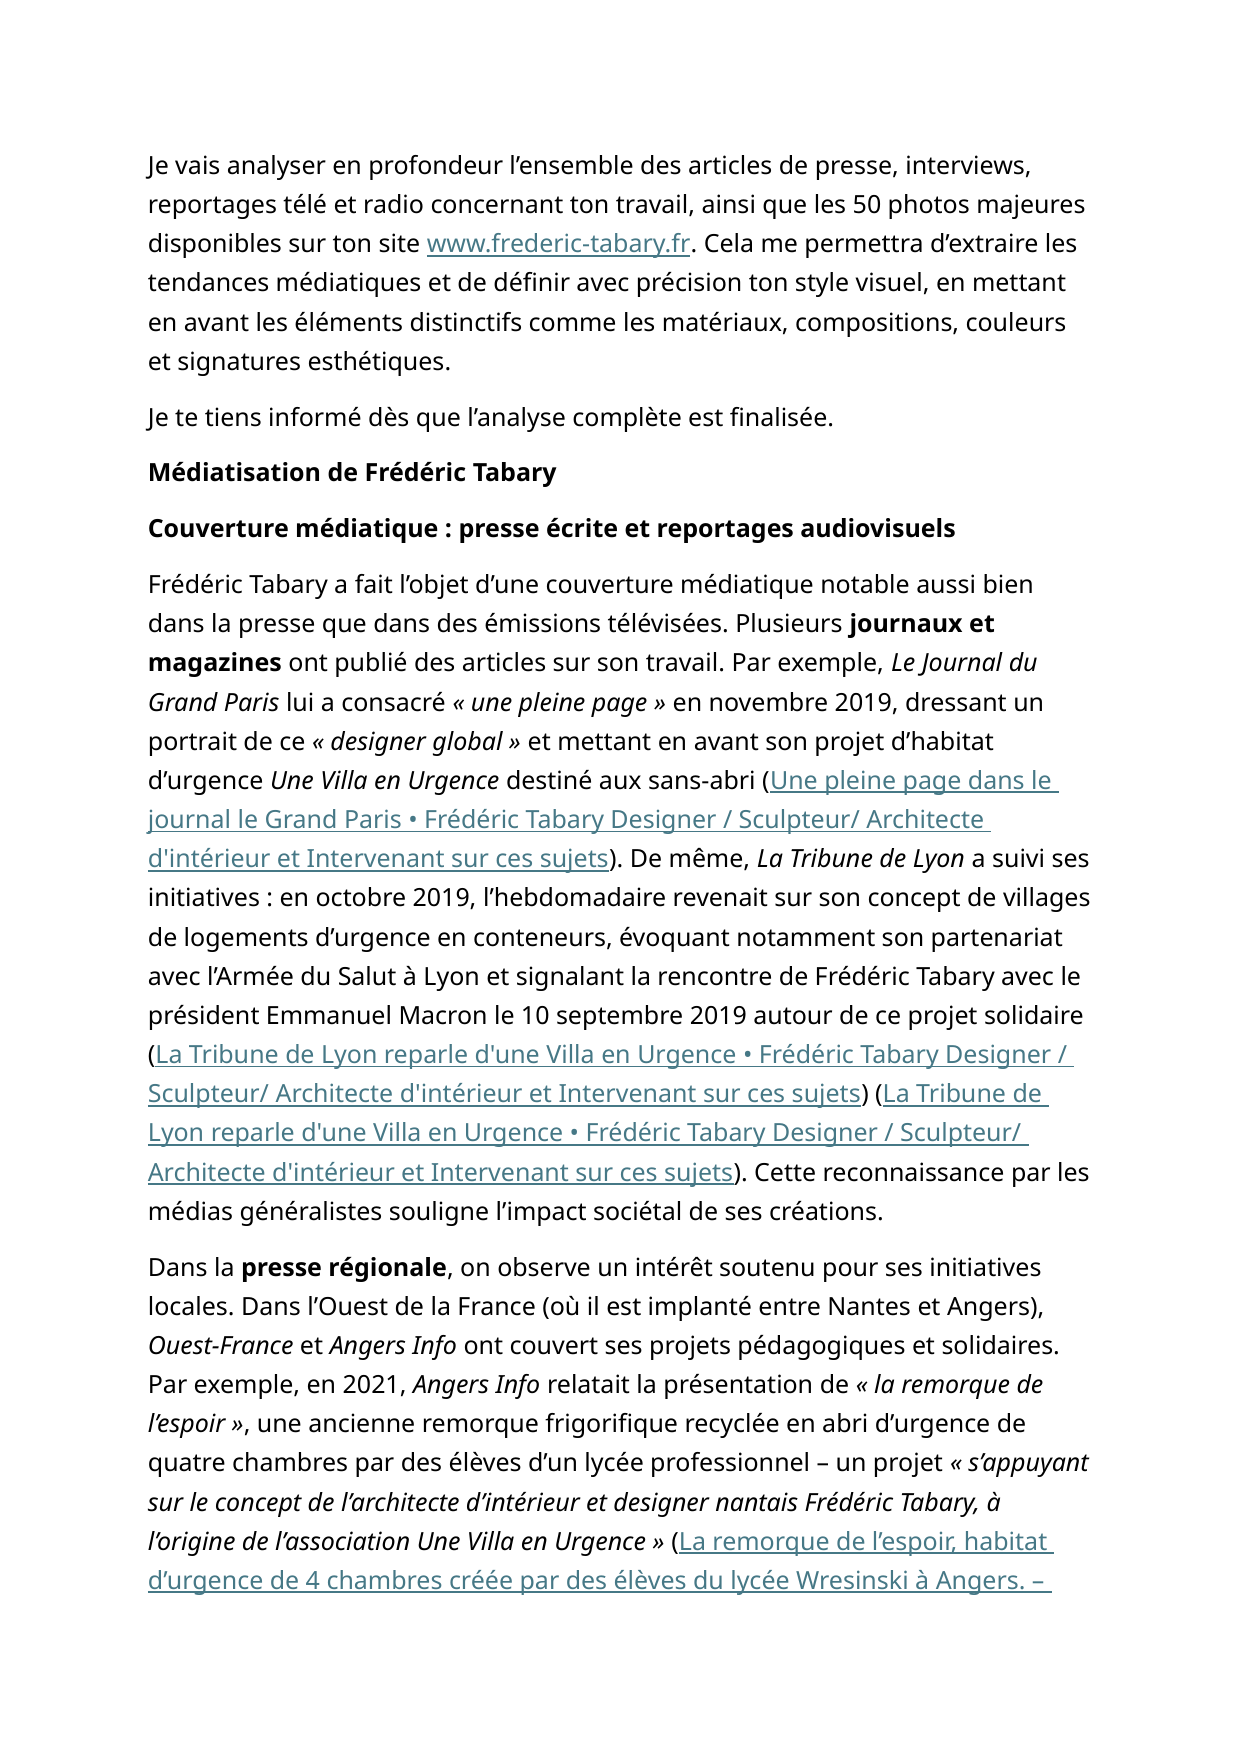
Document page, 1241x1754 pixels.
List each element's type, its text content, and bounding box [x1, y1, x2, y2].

text Je te tiens informé dès que l’analyse complète est finalisée. [148, 399, 1093, 433]
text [148, 1249, 1093, 1597]
text Frédéric Tabary a fait l’objet d’une couverture médiatique notable aussi bien dans la presse que dans des émissions télévisées. Plusieurs journaux et magazines ont publié des articles sur son travail. Par exemple, Le Journal du Grand Paris lui a consacré « une pleine page » en novembre 2019, dressant un portrait de ce « designer global » et mettant en avant son projet d’habitat d’urgence Une Villa en Urgence destiné aux sans-abri (Une pleine page dans le journal le Grand Paris • Frédéric Tabary Designer / Sculpteur/ Architecte d'intérieur et Intervenant sur ces sujets). De même, La Tribune de Lyon a suivi ses initiatives : en octobre 2019, l’hebdomadaire revenait sur son concept de villages de logements d’urgence en conteneurs, évoquant notamment son partenariat avec l’Armée du Salut à Lyon et signalant la rencontre de Frédéric Tabary avec le président Emmanuel Macron le 10 septembre 2019 autour de ce projet solidaire (La Tribune de Lyon reparle d'une Villa en Urgence • Frédéric Tabary Designer / Sculpteur/ Architecte d'intérieur et Intervenant sur ces sujets) (La Tribune de Lyon reparle d'une Villa en Urgence • Frédéric Tabary Designer / Sculpteur/ Architecte d'intérieur et Intervenant sur ces sujets). Cette reconnaissance par les médias généralistes souligne l’impact sociétal de ses créations. [148, 567, 1093, 1227]
text Couverture médiatique : presse écrite et reportages audiovisuels [148, 511, 1093, 545]
text Médiatisation de Frédéric Tabary [148, 455, 1093, 489]
text Je vais analyser en profondeur l’ensemble des articles de presse, interviews, reportages télé et radio concernant ton travail, ainsi que les 50 photos majeures disponibles sur ton site www.frederic-tabary.fr. Cela me permettra d’extraire les tendances médiatiques et de définir avec précision ton style visuel, en mettant en avant les éléments distinctifs comme les matériaux, compositions, couleurs et signatures esthétiques. [148, 148, 1093, 377]
